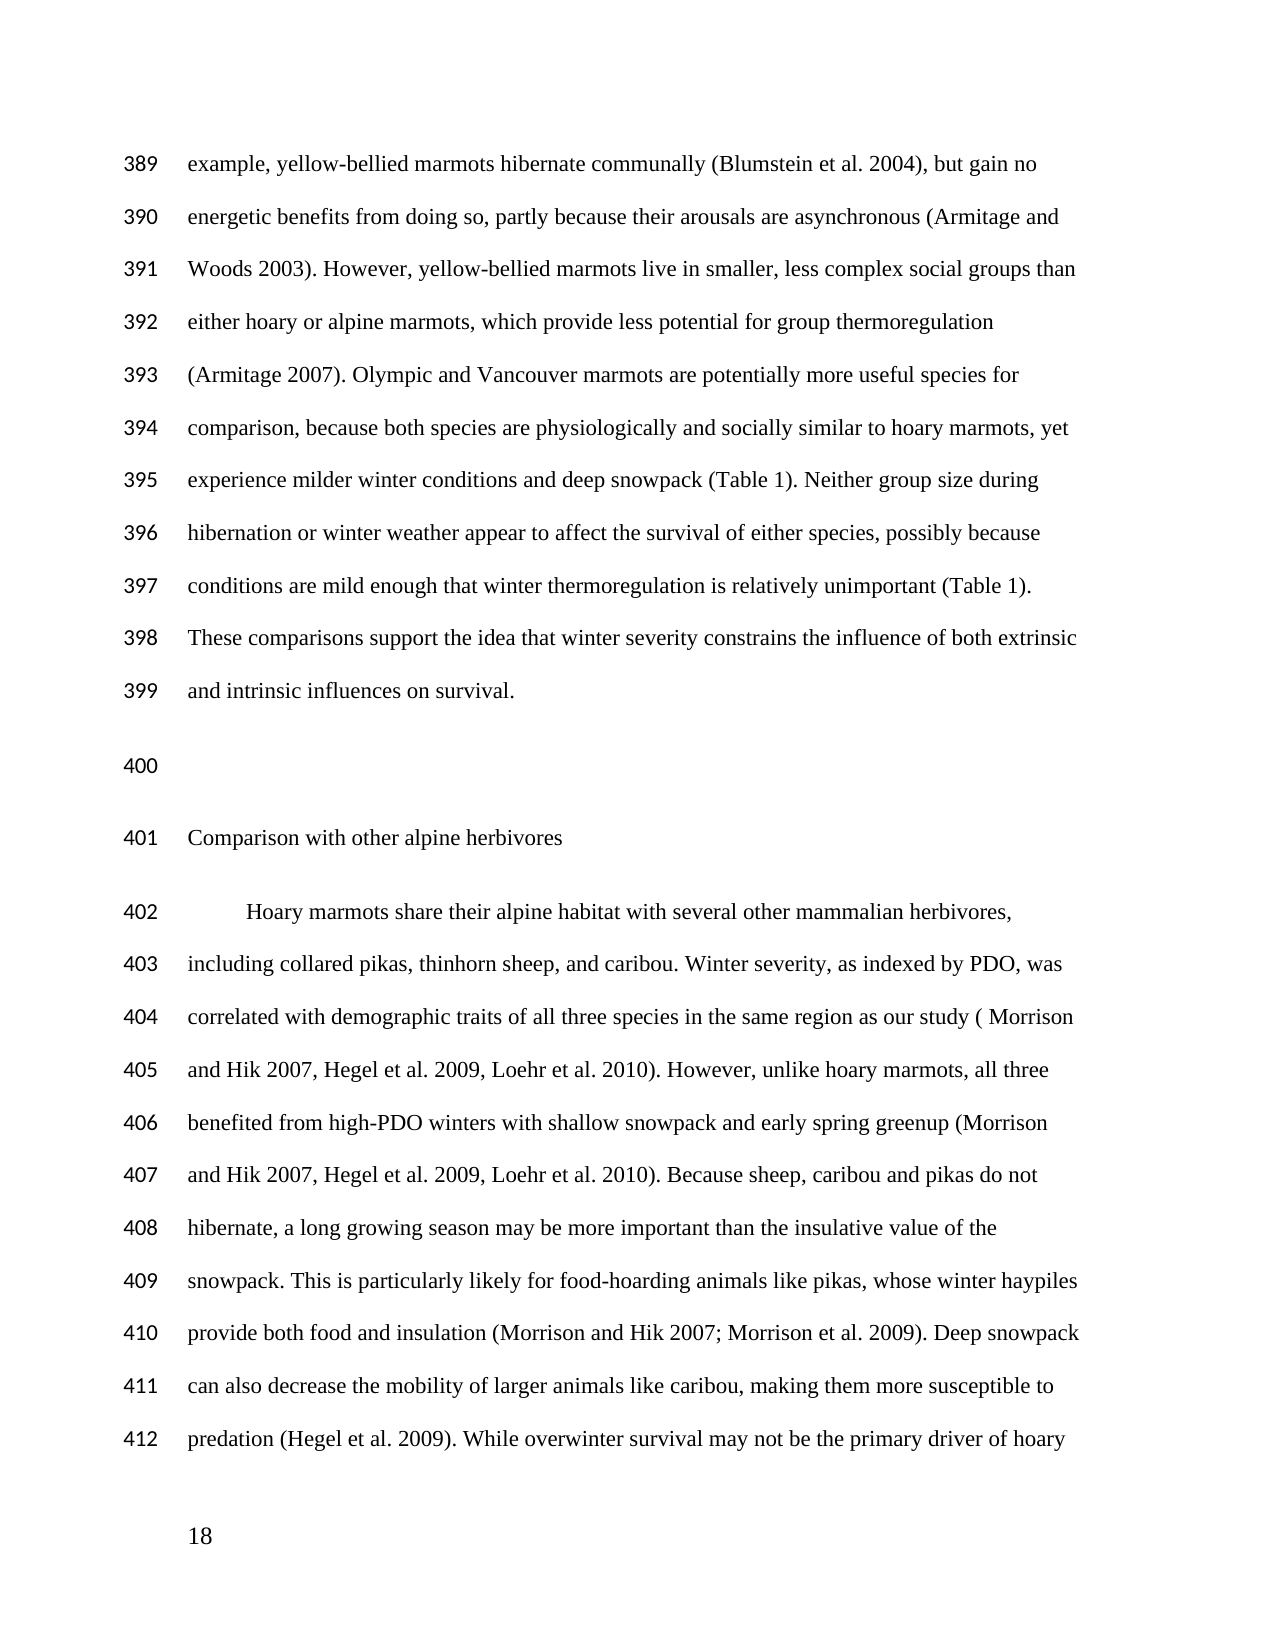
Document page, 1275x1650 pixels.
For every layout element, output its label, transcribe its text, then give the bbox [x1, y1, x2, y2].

text Comparison with other alpine herbivores [187, 824, 1087, 851]
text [187, 150, 1087, 703]
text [187, 898, 1087, 1451]
